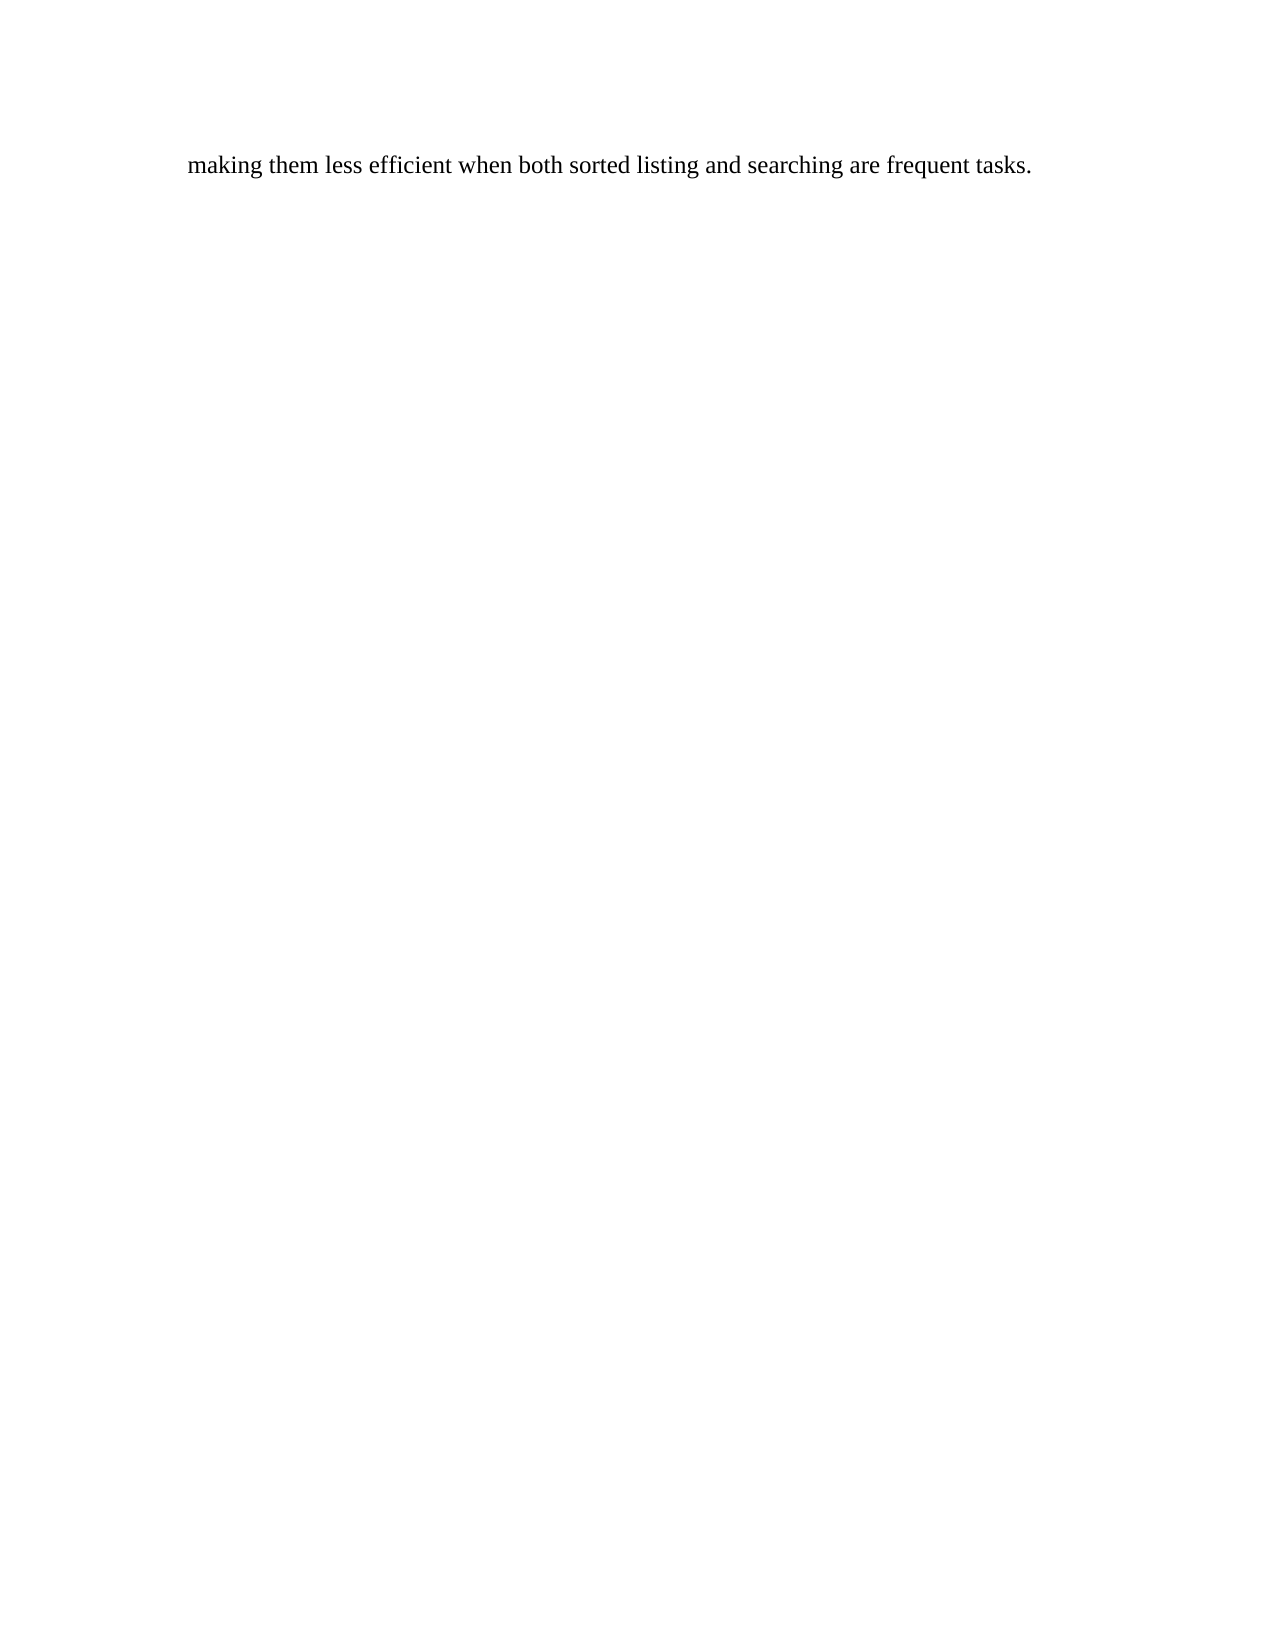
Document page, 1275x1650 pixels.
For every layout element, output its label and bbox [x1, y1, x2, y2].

text [187, 150, 1087, 231]
